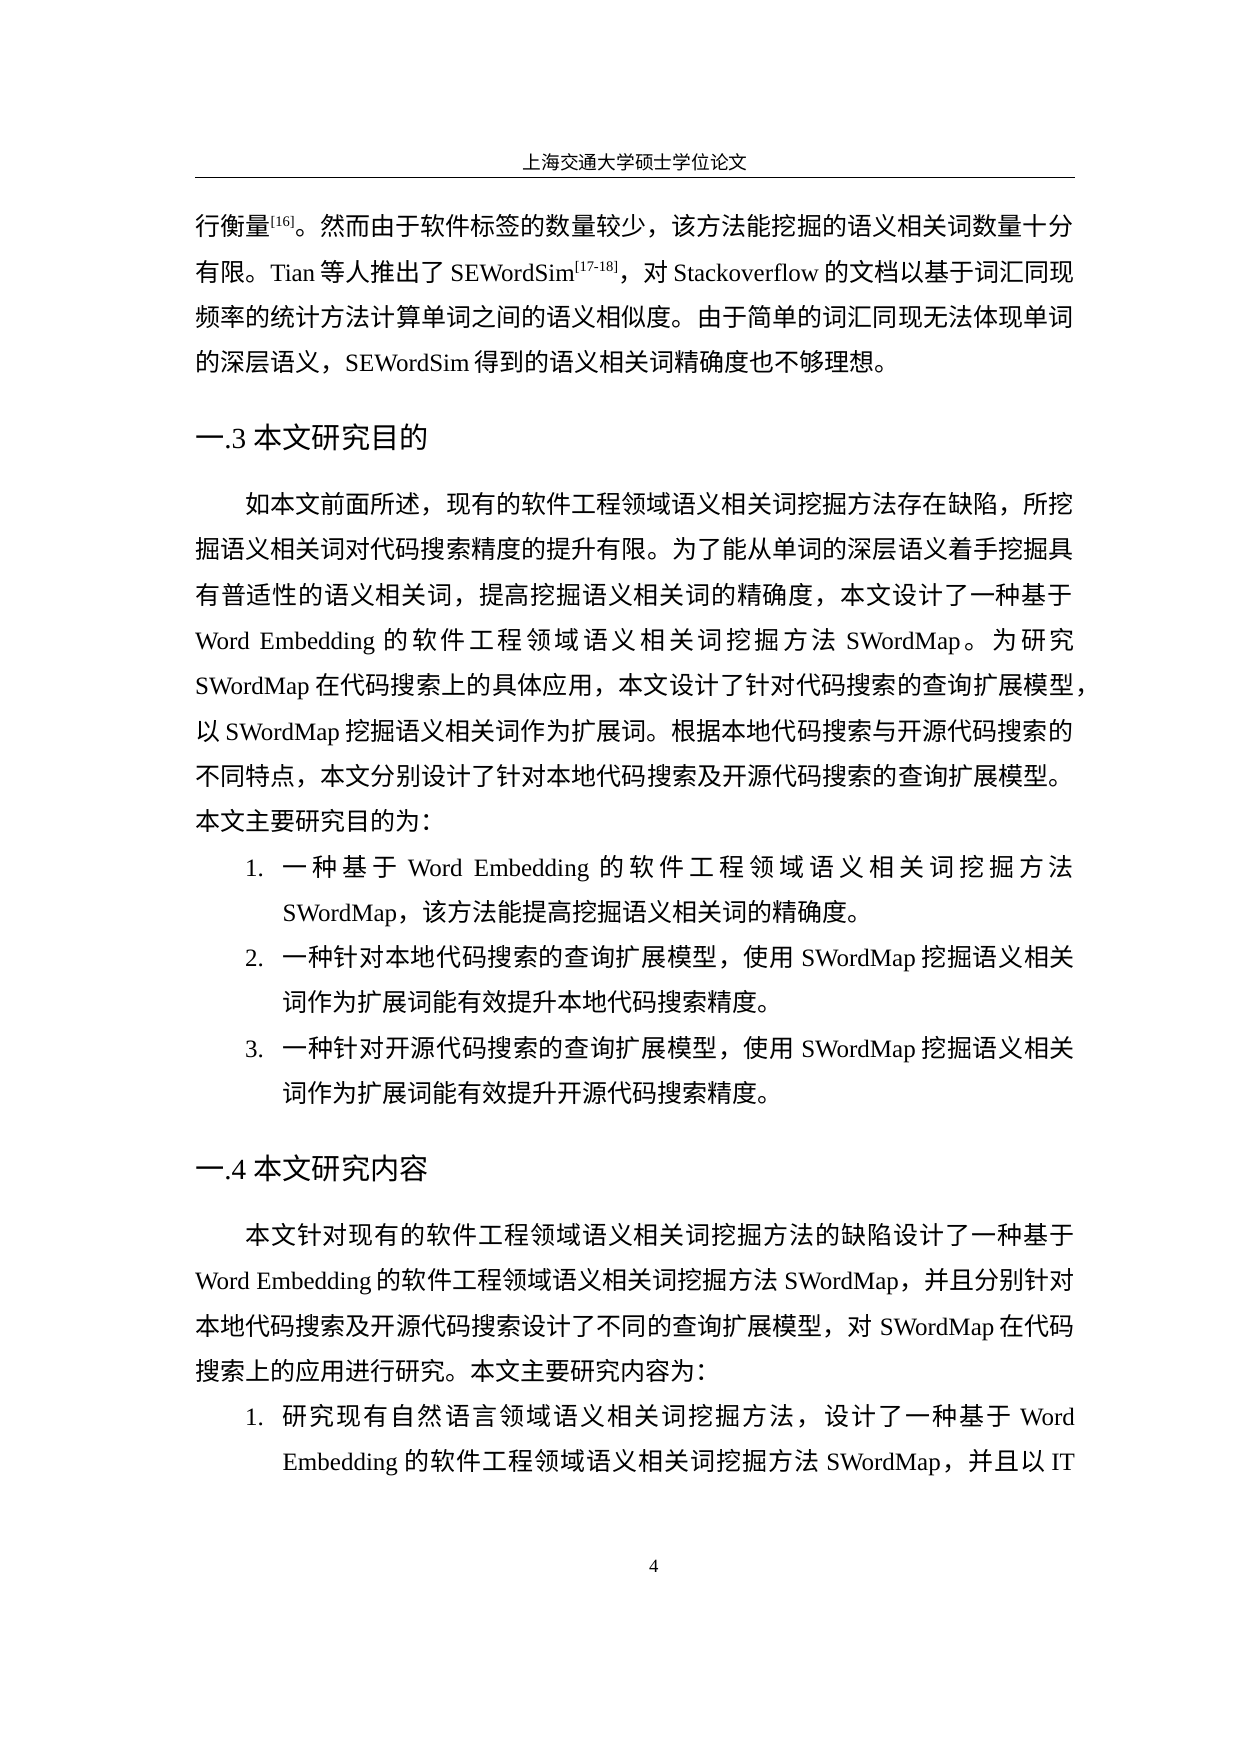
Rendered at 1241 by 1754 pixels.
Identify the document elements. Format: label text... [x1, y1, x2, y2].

list 一种基于Word Embedding的软件工程领域语义相关词挖掘方法SWordMap，该方法能提高挖掘语义相关词的精确度。 [245, 847, 1075, 928]
list 一种针对开源代码搜索的查询扩展模型，使用SWordMap挖掘语义相关词作为扩展词能有效提升开源代码搜索精度。 [245, 1028, 1075, 1110]
list 一种针对本地代码搜索的查询扩展模型，使用SWordMap挖掘语义相关词作为扩展词能有效提升本地代码搜索精度。 [245, 938, 1075, 1019]
subtitle 本文研究内容 [195, 1146, 1075, 1188]
list 研究现有自然语言领域语义相关词挖掘方法，设计了一种基于Word Embedding的软件工程领域语义相关词挖掘方法SWordMap，并且以IT技术问答网站Stack Overflow的文档作为训练数据训练得到了19332个单词的向量表示及语义相关词表。 [245, 1397, 1075, 1478]
subtitle 本文研究目的 [195, 415, 1075, 457]
text 本文针对现有的软件工程领域语义相关词挖掘方法的缺陷设计了一种基于Word Embedding的软件工程领域语义相关词挖掘方法SWordMap，并且分别针对本地代码搜索及开源代码搜索设计了不同的查询扩展模型，对SWordMap在代码搜索上的应用进行研究。本文主要研究内容为： [195, 1215, 1075, 1387]
text 如本文前面所述，现有的软件工程领域语义相关词挖掘方法存在缺陷，所挖掘语义相关词对代码搜索精度的提升有限。为了能从单词的深层语义着手挖掘具有普适性的语义相关词，提高挖掘语义相关词的精确度，本文设计了一种基于Word Embedding的软件工程领域语义相关词挖掘方法SWordMap。为研究SWordMap在代码搜索上的具体应用，本文设计了针对代码搜索的查询扩展模型，以SWordMap挖掘语义相关词作为扩展词。根据本地代码搜索与开源代码搜索的不同特点，本文分别设计了针对本地代码搜索及开源代码搜索的查询扩展模型。本文主要研究目的为： [195, 484, 1075, 838]
